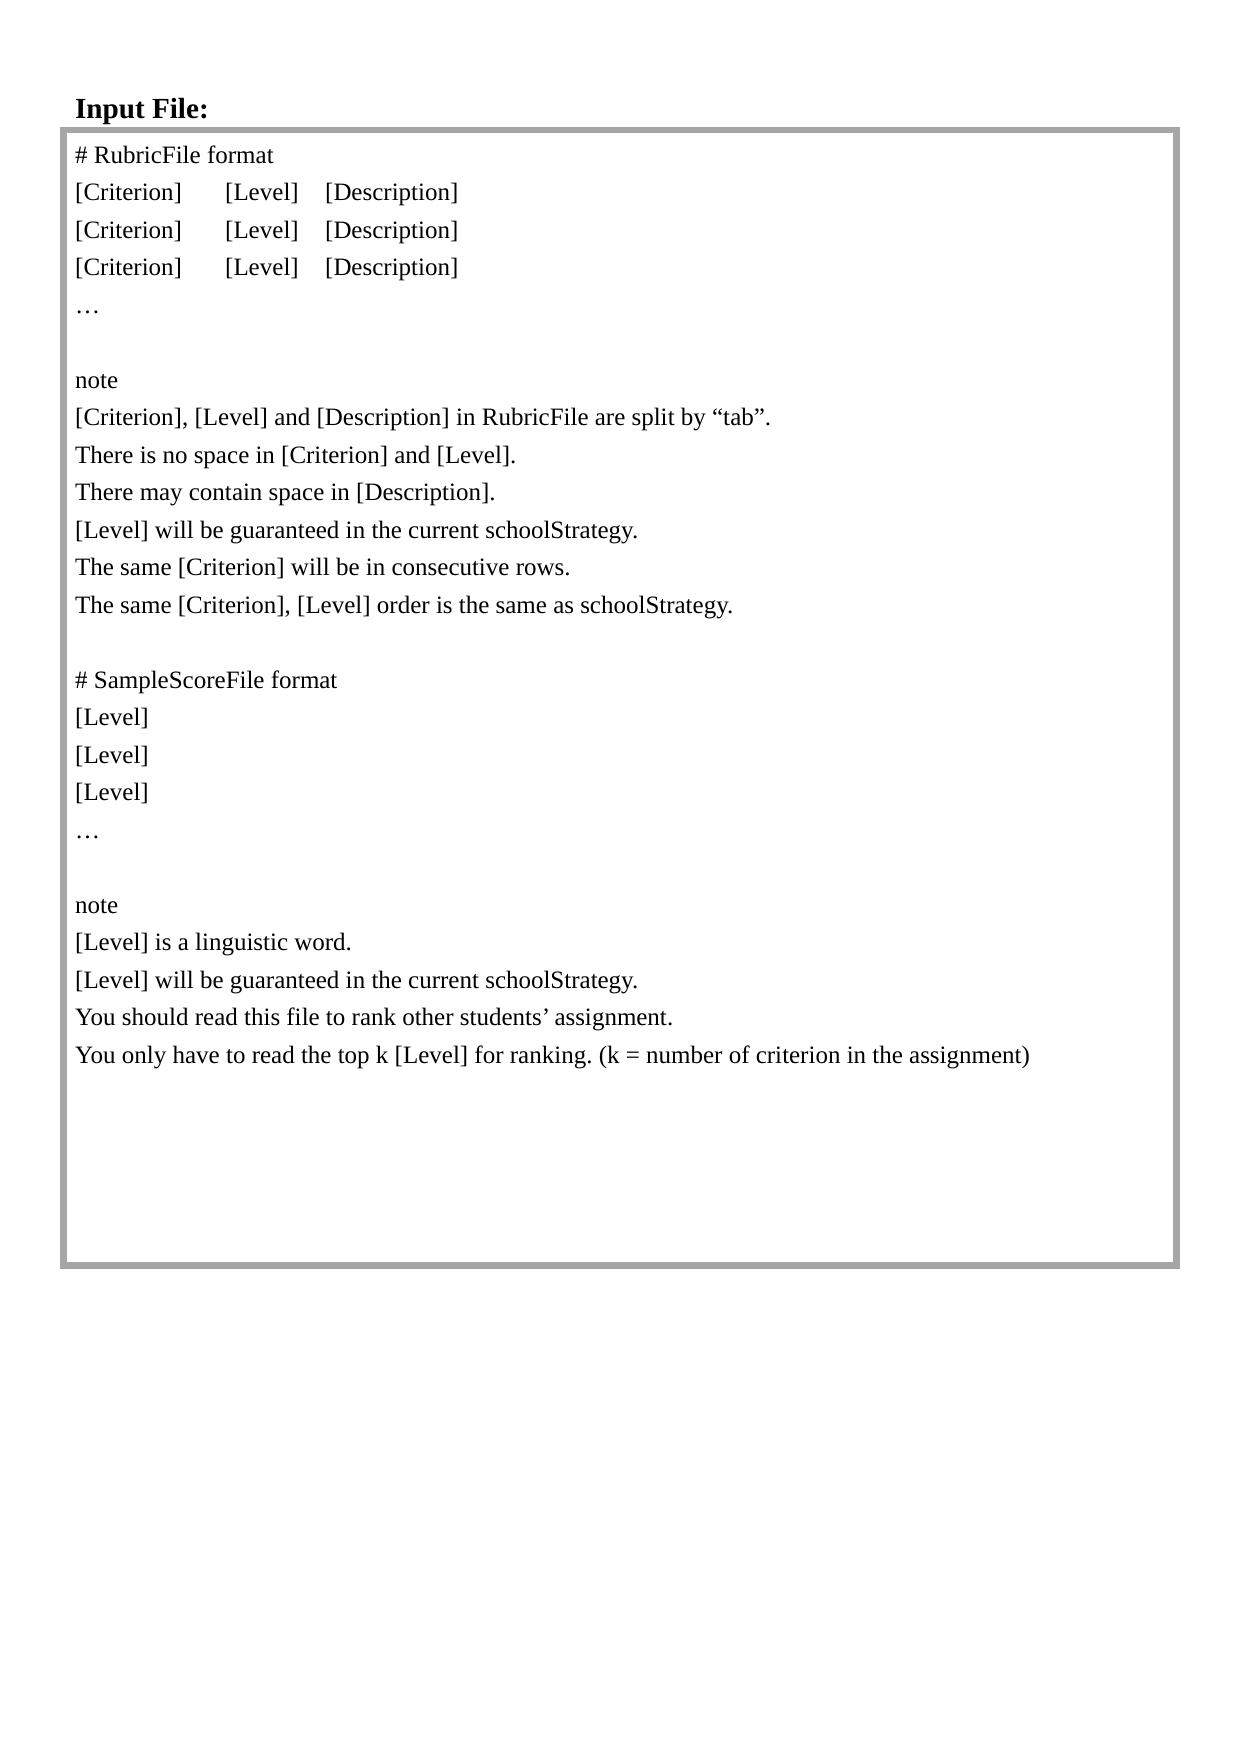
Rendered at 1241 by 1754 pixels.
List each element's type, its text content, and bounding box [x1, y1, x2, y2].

text [Level] [75, 735, 1165, 773]
text [Criterion] [Level] [Description] [75, 210, 1165, 248]
text [Criterion] [Level] [Description] [75, 248, 1165, 285]
text note [75, 885, 1165, 923]
text [Level] will be guaranteed in the current schoolStrategy. [75, 510, 1165, 548]
text # SampleScoreFile format [75, 660, 1165, 698]
text … [75, 285, 1165, 323]
text There is no space in [Criterion] and [Level]. [75, 435, 1165, 473]
text The same [Criterion] will be in consecutive rows. [75, 548, 1165, 585]
text Input File: [75, 89, 1165, 127]
text The same [Criterion], [Level] order is the same as schoolStrategy. [75, 585, 1165, 623]
text [Criterion], [Level] and [Description] in RubricFile are split by “tab”. [75, 398, 1165, 435]
text [Level] [75, 773, 1165, 810]
text You only have to read the top k [Level] for ranking. (k = number of criterion in the assignment) [75, 1035, 1165, 1073]
text [Level] is a linguistic word. [75, 923, 1165, 960]
text note [75, 360, 1165, 398]
text You should read this file to rank other students’ assignment. [75, 998, 1165, 1035]
text … [75, 810, 1165, 848]
text [Criterion] [Level] [Description] [75, 173, 1165, 210]
text # RubricFile format [67, 133, 1173, 173]
text [Level] [75, 698, 1165, 735]
text There may contain space in [Description]. [75, 473, 1165, 510]
text [Level] will be guaranteed in the current schoolStrategy. [75, 960, 1165, 998]
